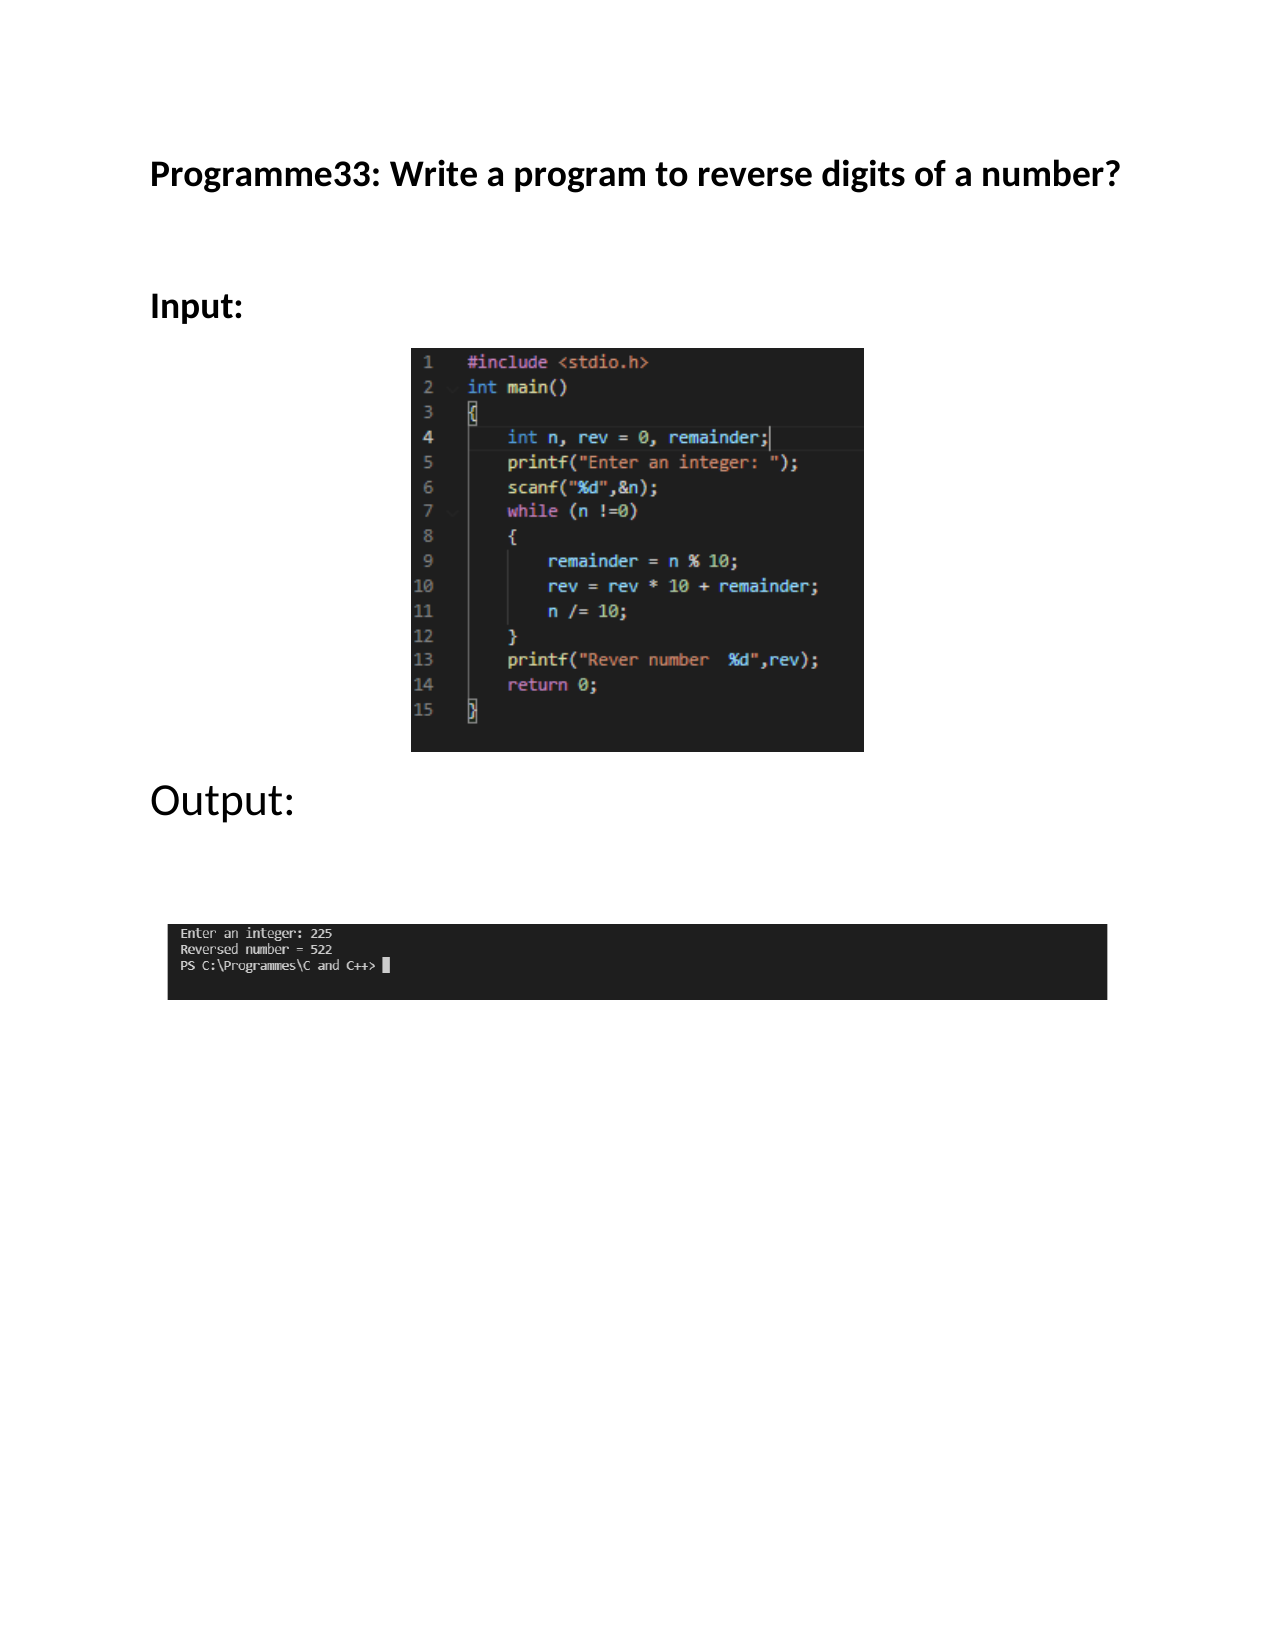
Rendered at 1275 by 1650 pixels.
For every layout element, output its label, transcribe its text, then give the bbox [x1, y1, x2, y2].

picture [411, 348, 864, 752]
picture [167, 924, 1108, 1000]
text Input: [150, 282, 1125, 328]
text Programme33: Write a program to reverse digits of a number? [150, 150, 1125, 196]
text Output: [150, 770, 1125, 826]
